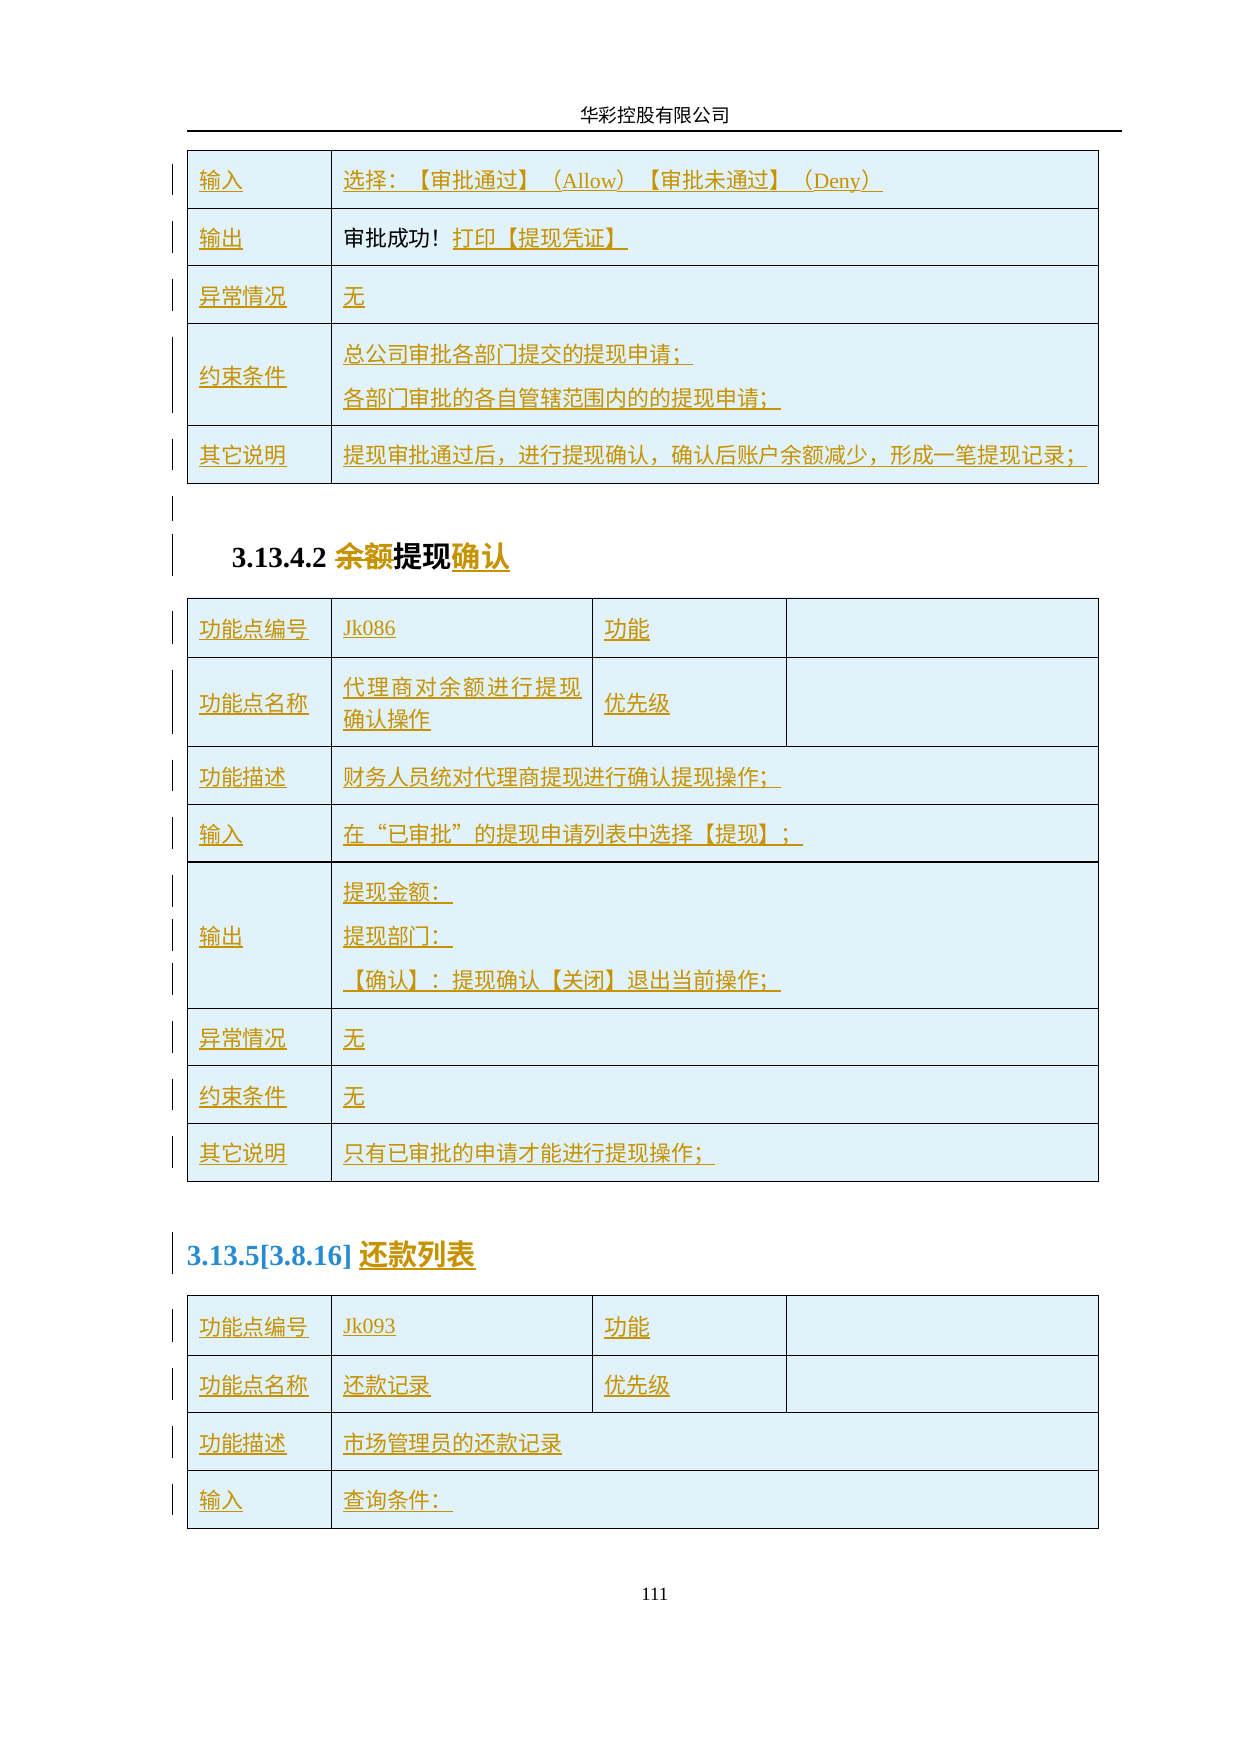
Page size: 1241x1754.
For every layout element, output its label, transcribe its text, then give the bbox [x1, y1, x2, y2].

subtitle 提现 [232, 534, 1240, 576]
